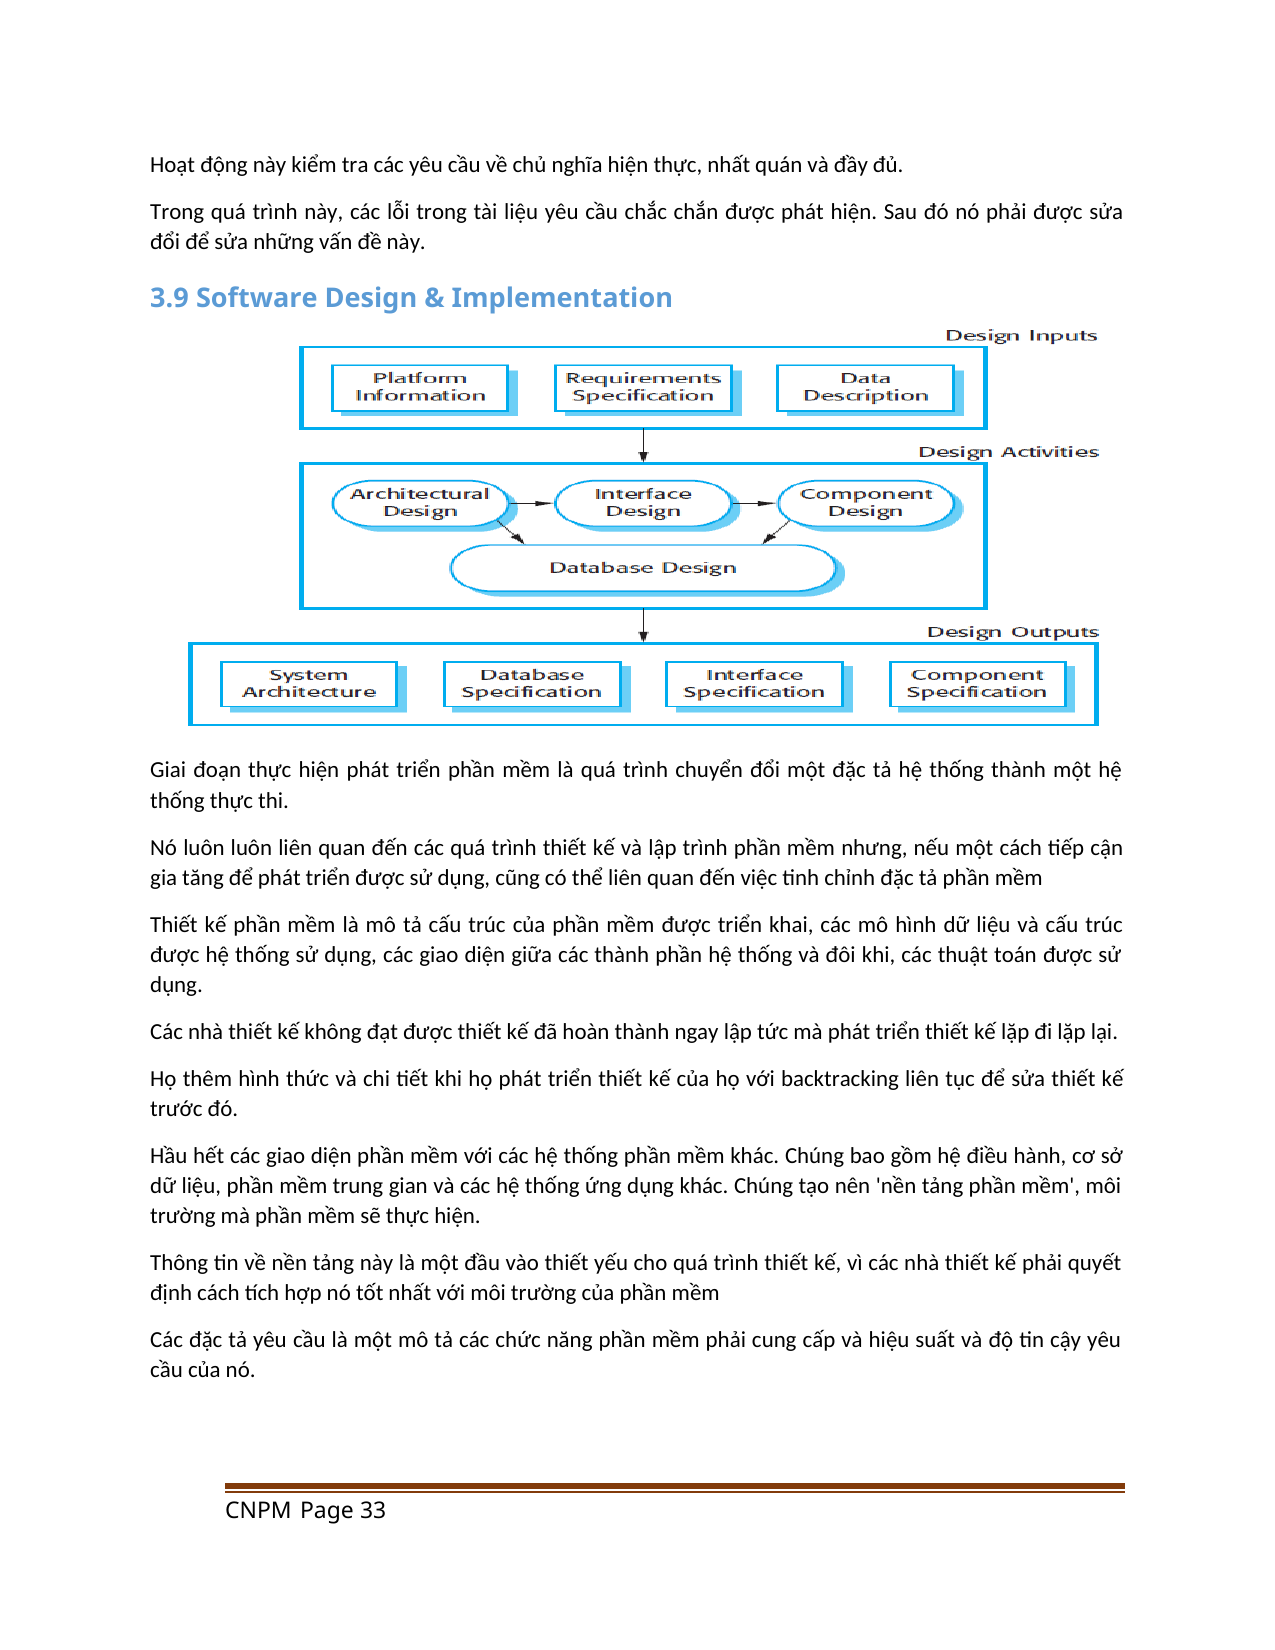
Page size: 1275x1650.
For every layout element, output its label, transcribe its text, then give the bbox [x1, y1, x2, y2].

text Họ thêm hình thức và chi tiết khi họ phát triển thiết kế của họ với backtracking liên tục để sửa thiết kế trước đó. [150, 1064, 1125, 1122]
picture [150, 317, 1125, 737]
text Nó luôn luôn liên quan đến các quá trình thiết kế và lập trình phần mềm nhưng, nếu một cách tiếp cận gia tăng để phát triển được sử dụng, cũng có thể liên quan đến việc tinh chỉnh đặc tả phần mềm [150, 833, 1125, 891]
text Trong quá trình này, các lỗi trong tài liệu yêu cầu chắc chắn được phát hiện. Sau đó nó phải được sửa đổi để sửa những vấn đề này. [150, 197, 1125, 255]
text Hoạt động này kiểm tra các yêu cầu về chủ nghĩa hiện thực, nhất quán và đầy đủ. [150, 150, 1125, 178]
text Thiết kế phần mềm là mô tả cấu trúc của phần mềm được triển khai, các mô hình dữ liệu và cấu trúc được hệ thống sử dụng, các giao diện giữa các thành phần hệ thống và đôi khi, các thuật toán được sử dụng. [150, 910, 1125, 998]
text Thông tin về nền tảng này là một đầu vào thiết yếu cho quá trình thiết kế, vì các nhà thiết kế phải quyết định cách tích hợp nó tốt nhất với môi trường của phần mềm [150, 1248, 1125, 1306]
subtitle 3.9 Software Design & Implementation [150, 278, 1125, 315]
text Các nhà thiết kế không đạt được thiết kế đã hoàn thành ngay lập tức mà phát triển thiết kế lặp đi lặp lại. [150, 1017, 1125, 1045]
text Các đặc tả yêu cầu là một mô tả các chức năng phần mềm phải cung cấp và hiệu suất và độ tin cậy yêu cầu của nó. [150, 1325, 1125, 1383]
text Giai đoạn thực hiện phát triển phần mềm là quá trình chuyển đổi một đặc tả hệ thống thành một hệ thống thực thi. [150, 756, 1125, 814]
text Hầu hết các giao diện phần mềm với các hệ thống phần mềm khác. Chúng bao gồm hệ điều hành, cơ sở dữ liệu, phần mềm trung gian và các hệ thống ứng dụng khác. Chúng tạo nên 'nền tảng phần mềm', môi trường mà phần mềm sẽ thực hiện. [150, 1141, 1125, 1229]
